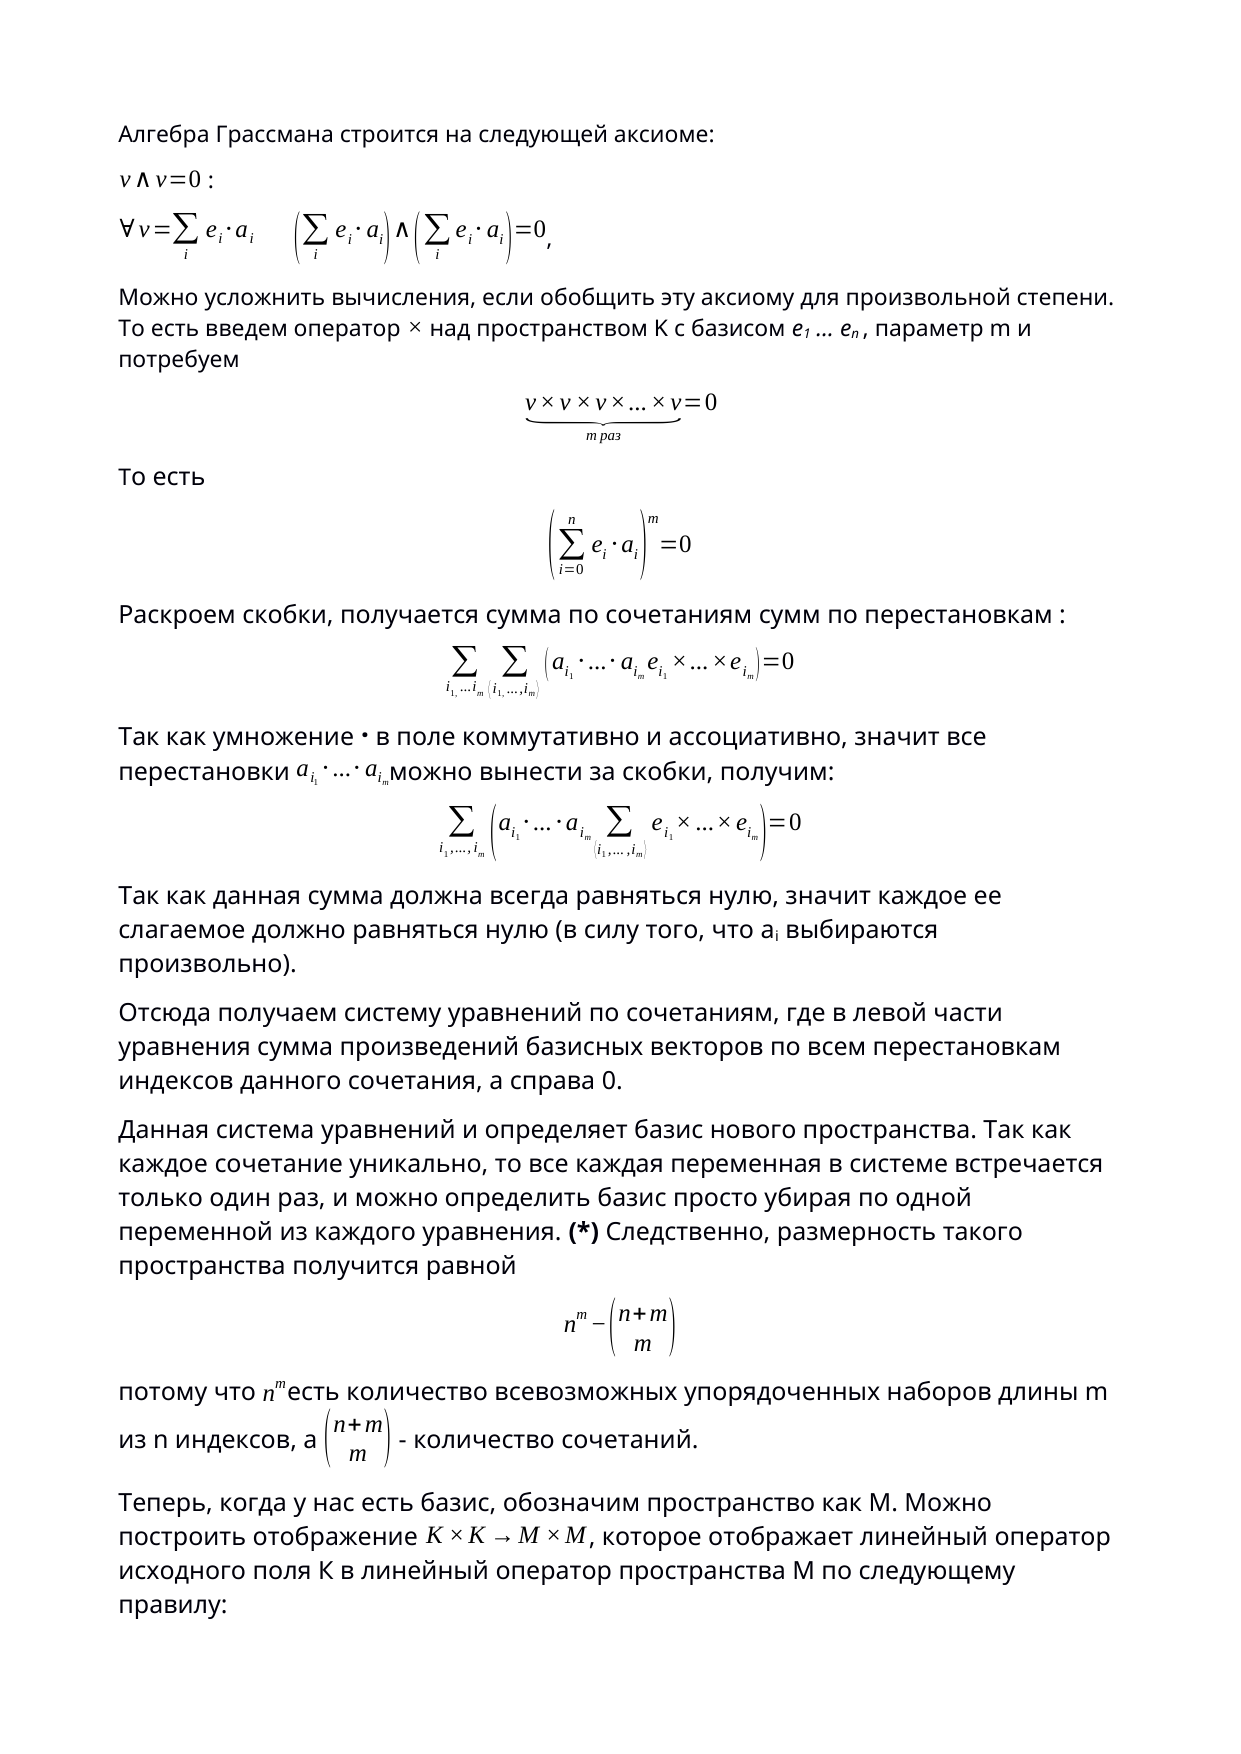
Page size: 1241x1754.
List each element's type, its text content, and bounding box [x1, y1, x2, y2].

text Данная система уравнений и определяет базис нового пространства. Так как каждое сочетание уникально, то все каждая переменная в системе встречается только один раз, и можно определить базис просто убирая по одной переменной из каждого уравнения. (*) Следственно, размерность такого пространства получится равной [118, 1111, 1122, 1282]
text , [118, 210, 1122, 266]
text Теперь, когда у нас есть базис, обозначим пространство как M. Можно построить отображение , которое отображает линейный оператор исходного поля К в линейный оператор пространства М по следующему правилу: [118, 1484, 1122, 1620]
text То есть [118, 459, 1122, 493]
text Можно усложнить вычисления, если обобщить эту аксиому для произвольной степени. То есть введем оператор над пространством K с базисом e1 … en , параметр m и потребуем [118, 281, 1122, 374]
text Отсюда получаем систему уравнений по сочетаниям, где в левой части уравнения сумма произведений базисных векторов по всем перестановкам индексов данного сочетания, а справа 0. [118, 994, 1122, 1097]
text : [118, 164, 1122, 195]
text потому что есть количество всевозможных упорядоченных наборов длины m из n индексов, а - количество сочетаний. [118, 1373, 1122, 1469]
text Раскроем скобки, получается сумма по сочетаниям сумм по перестановкам : [118, 596, 1122, 630]
text Так как данная сумма должна всегда равняться нулю, значит каждое ее слагаемое должно равняться нулю (в силу того, что ai выбираются произвольно). [118, 878, 1122, 980]
text Алгебра Грассмана строится на следующей аксиоме: [118, 118, 1122, 149]
text Так как умножение · в поле коммутативно и ассоциативно, значит все перестановки можно вынести за скобки, получим: [118, 714, 1122, 788]
